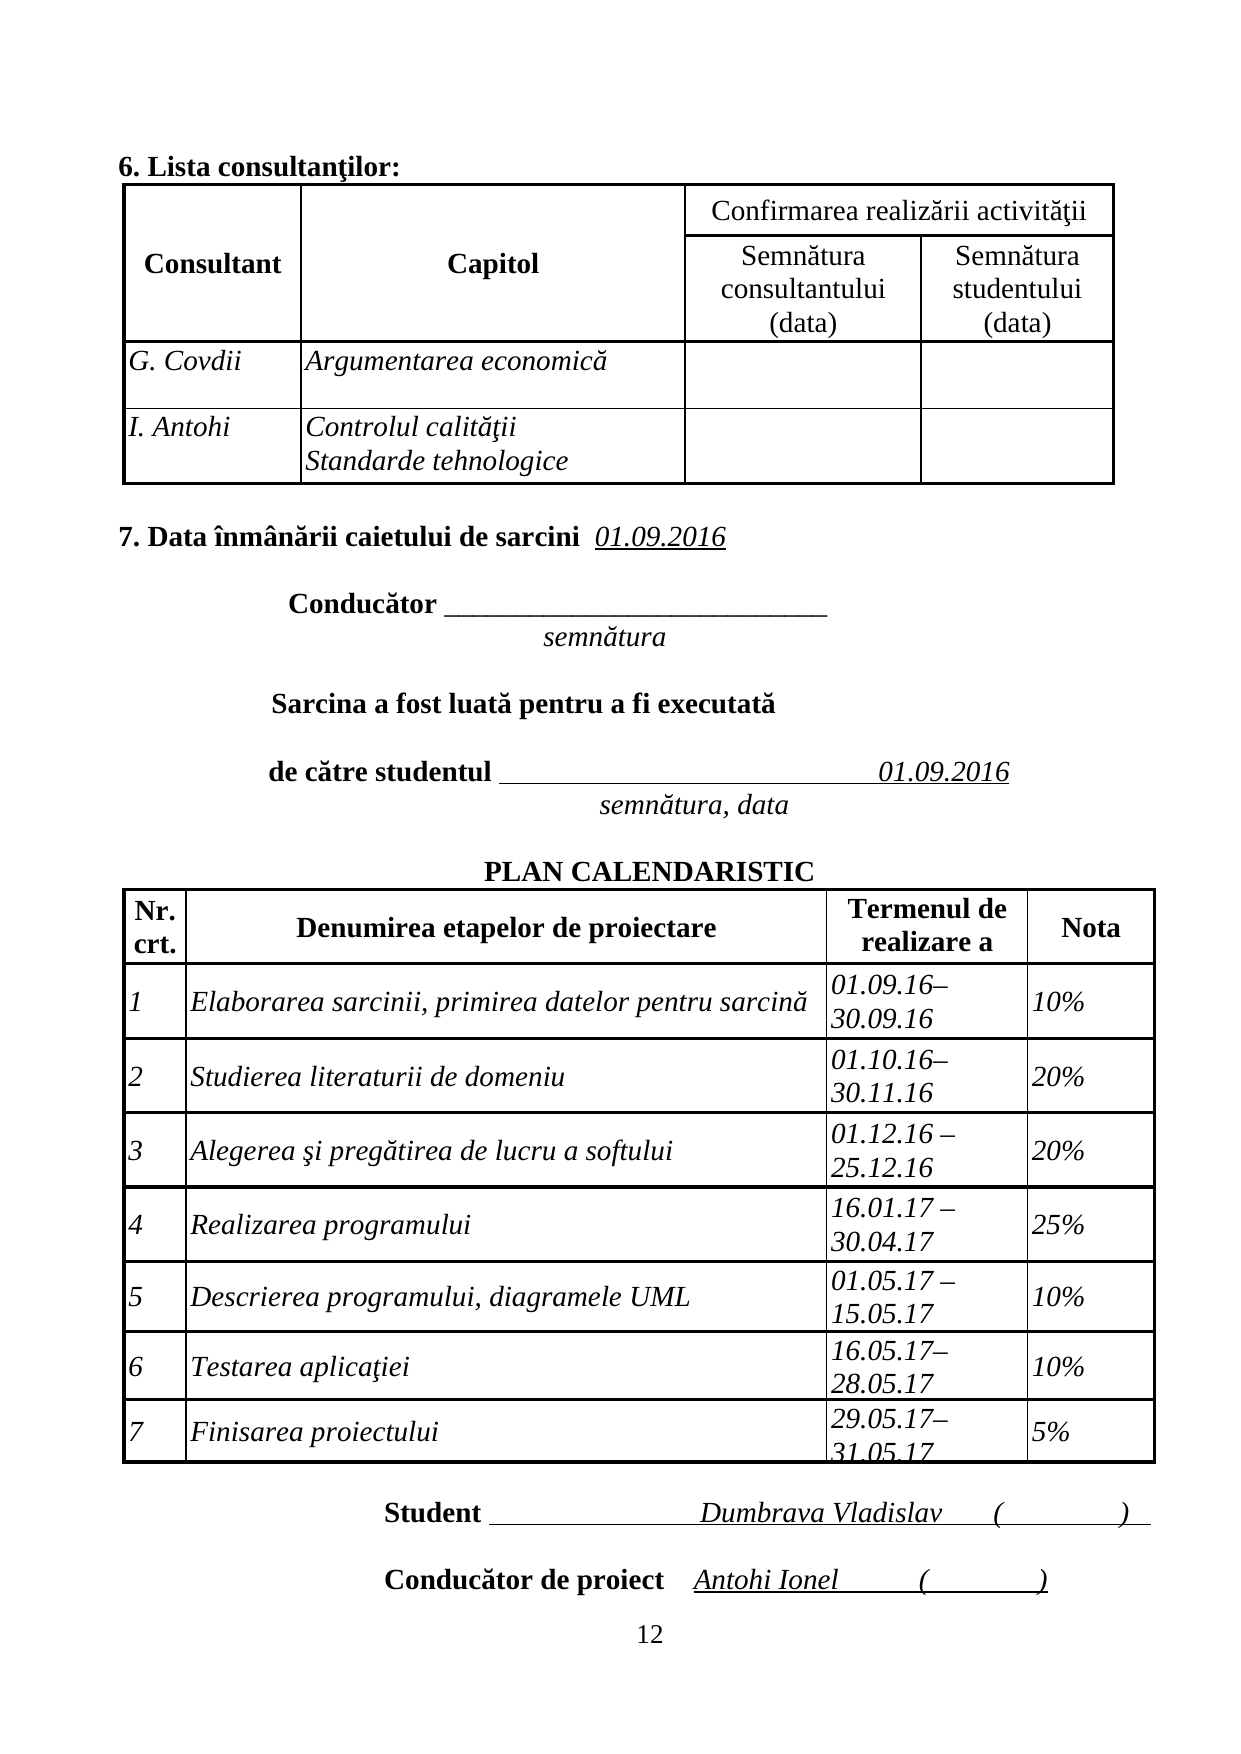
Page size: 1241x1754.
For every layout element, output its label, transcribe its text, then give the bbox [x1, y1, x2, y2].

table_cell Semnătura consultantului (data) [686, 237, 920, 340]
table_cell 01.09.16– 30.09.16 [827, 965, 1027, 1037]
text 7. Data înmânării caietului de sarcini 01.09.2016 [118, 519, 1181, 552]
table_cell Elaborarea sarcinii, primirea datelor pentru sarcină [187, 965, 826, 1037]
table_cell Semnătura studentului (data) [922, 237, 1112, 340]
text Student Dumbrava Vladislav ( ) [118, 1495, 1181, 1528]
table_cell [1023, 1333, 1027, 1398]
table_header Denumirea etapelor de proiectare [187, 891, 826, 962]
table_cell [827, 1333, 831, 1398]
text 6. Lista consultanţilor: [118, 149, 1181, 183]
table_cell 01.10.16– 30.11.16 [827, 1040, 1027, 1111]
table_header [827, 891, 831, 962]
table_cell 01.12.16 – 25.12.16 [827, 1114, 1027, 1185]
table_header Consultant [126, 186, 300, 340]
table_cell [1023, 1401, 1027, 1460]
table_header Nr. crt. [126, 891, 185, 962]
table_cell Descrierea programului, diagramele UML [187, 1263, 826, 1329]
table_cell [686, 343, 920, 408]
table_cell Controlul calităţii Standarde tehnologice [302, 409, 684, 482]
table_cell [686, 409, 920, 482]
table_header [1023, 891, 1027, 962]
table_cell 2 [126, 1040, 185, 1111]
table_cell I. Antohi [126, 409, 300, 482]
table_cell Testarea aplicaţiei [187, 1333, 826, 1398]
text Conducător de proiect Antohi Ionel ( ) [118, 1562, 1181, 1595]
table_cell [922, 409, 1112, 482]
table_cell Alegerea şi pregătirea de lucru a softului [187, 1114, 826, 1185]
text semnătura, data [118, 787, 1181, 821]
table_cell 10% [1028, 1333, 1153, 1398]
table_cell Studierea literaturii de domeniu [187, 1040, 826, 1111]
table_header Nota [1028, 891, 1153, 962]
table_cell G. Covdii [126, 343, 300, 408]
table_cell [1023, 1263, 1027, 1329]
table_cell 20% [1028, 1114, 1153, 1185]
table_cell 5 [126, 1263, 185, 1329]
text Conducător [281, 586, 1181, 619]
table_cell 25% [1028, 1189, 1153, 1260]
table_cell [922, 343, 1112, 408]
text PLAN CALENDARISTIC [118, 854, 1181, 888]
table_cell 3 [126, 1114, 185, 1185]
table_cell 6 [126, 1333, 185, 1398]
text Sarcina a fost luată pentru a fi executată [118, 687, 1181, 720]
table_cell 20% [1028, 1040, 1153, 1111]
table_cell 5% [1028, 1401, 1153, 1460]
table_cell 1 [126, 965, 185, 1037]
text semnătura [543, 619, 1181, 653]
text de către studentul 01.09.2016 [268, 754, 1181, 787]
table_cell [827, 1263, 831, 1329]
table_cell Finisarea proiectului [187, 1401, 826, 1460]
table_cell Argumentarea economică [302, 343, 684, 408]
table_cell 10% [1028, 965, 1153, 1037]
table_cell 4 [126, 1189, 185, 1260]
table_header Capitol [302, 186, 684, 340]
table_cell 10% [1028, 1263, 1153, 1329]
table_cell Realizarea programului [187, 1189, 826, 1260]
table_cell 16.01.17 – 30.04.17 [827, 1189, 1027, 1260]
table_cell 7 [126, 1401, 185, 1460]
table_header Confirmarea realizării activităţii [686, 186, 1112, 234]
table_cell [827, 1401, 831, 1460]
